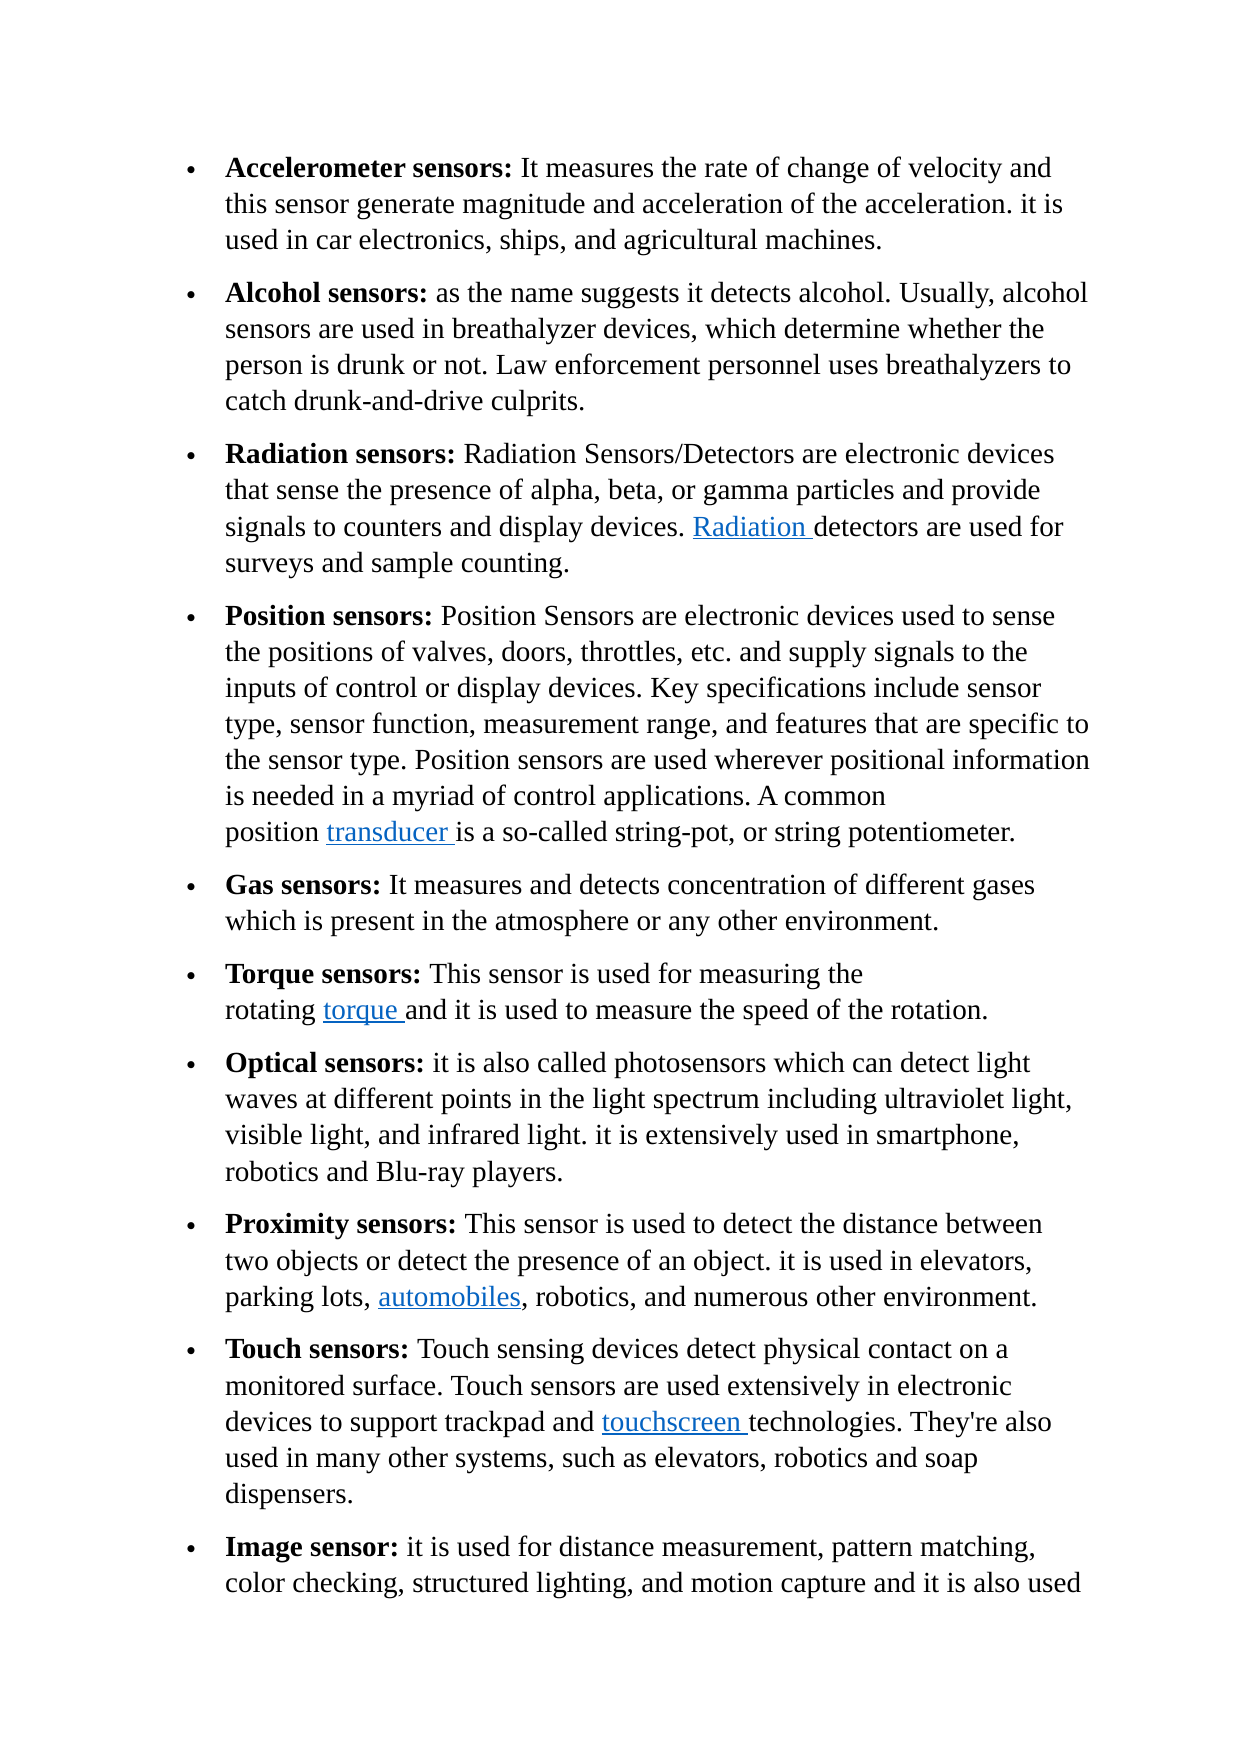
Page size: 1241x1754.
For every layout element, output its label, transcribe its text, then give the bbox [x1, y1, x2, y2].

list Touch sensors: Touch sensing devices detect physical contact on a monitored surface. Touch sensors are used extensively in electronic devices to support trackpad and touchscreen technologies. They're also used in many other systems, such as elevators, robotics and soap dispensers. [187, 1332, 1090, 1510]
list Position sensors: Position Sensors are electronic devices used to sense the positions of valves, doors, throttles, etc. and supply signals to the inputs of control or display devices. Key specifications include sensor type, sensor function, measurement range, and features that are specific to the sensor type. Position sensors are used wherever positional information is needed in a myriad of control applications. A common position transducer is a so-called string-pot, or string potentiometer. [187, 598, 1090, 848]
list Accelerometer sensors: It measures the rate of change of velocity and this sensor generate magnitude and acceleration of the acceleration. it is used in car electronics, ships, and agricultural machines. [187, 150, 1090, 256]
list Gas sensors: It measures and detects concentration of different gases which is present in the atmosphere or any other environment. [187, 867, 1090, 937]
list Alcohol sensors: as the name suggests it detects alcohol. Usually, alcohol sensors are used in breathalyzer devices, which determine whether the person is drunk or not. Law enforcement personnel uses breathalyzers to catch drunk-and-drive culprits. [187, 275, 1090, 417]
list Proximity sensors: This sensor is used to detect the distance between two objects or detect the presence of an object. it is used in elevators, parking lots, automobiles, robotics, and numerous other environment. [187, 1206, 1090, 1312]
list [187, 1529, 1090, 1599]
list Optical sensors: it is also called photosensors which can detect light waves at different points in the light spectrum including ultraviolet light, visible light, and infrared light. it is extensively used in smartphone, robotics and Blu-ray players. [187, 1045, 1090, 1187]
list Radiation sensors: Radiation Sensors/Detectors are electronic devices that sense the presence of alpha, beta, or gamma particles and provide signals to counters and display devices. Radiation detectors are used for surveys and sample counting. [187, 436, 1090, 578]
list Torque sensors: This sensor is used for measuring the rotating torque and it is used to measure the speed of the rotation. [187, 956, 1090, 1026]
